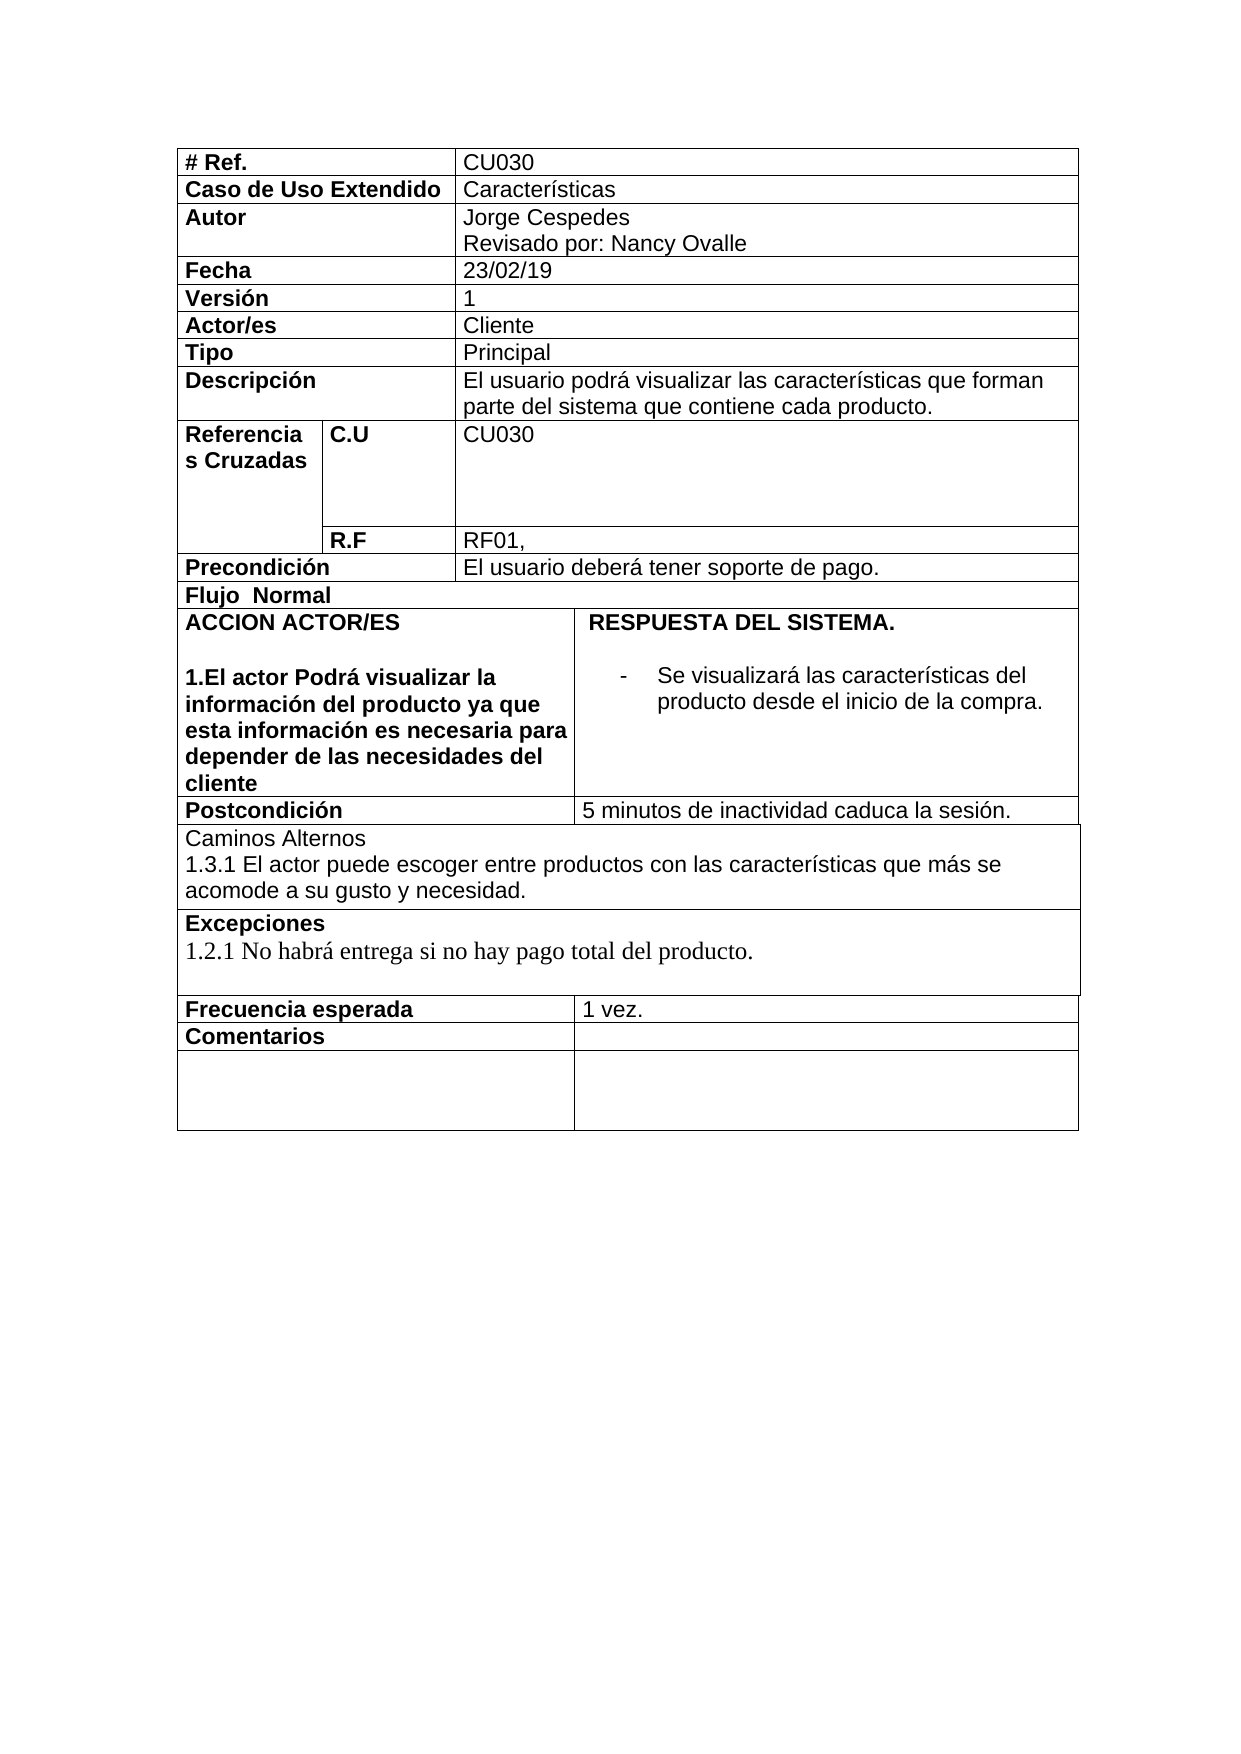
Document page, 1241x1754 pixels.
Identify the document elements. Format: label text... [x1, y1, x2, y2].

table_cell Postcondición [178, 797, 574, 823]
table_cell 5 minutos de inactividad caduca la sesión. [575, 797, 1078, 823]
table_cell Frecuencia esperada [178, 996, 574, 1022]
table_cell R.F [323, 527, 455, 553]
table_cell [575, 1051, 1078, 1129]
table_cell 1 vez. [575, 996, 1078, 1022]
table_cell Descripción [178, 367, 455, 419]
table_cell Caminos Alternos 1.3.1 El actor puede escoger entre productos con las características que más se acomode a su gusto y necesidad. [178, 825, 1080, 909]
table_cell Comentarios [178, 1023, 574, 1049]
table_cell Flujo Normal [178, 582, 1078, 608]
table_cell Características [456, 176, 1078, 202]
table_cell C.U [323, 421, 455, 526]
table_cell Referencias Cruzadas [178, 421, 322, 553]
table_cell Caso de Uso Extendido [178, 176, 455, 202]
table_cell [575, 1023, 1078, 1049]
table_cell CU030 [456, 421, 1078, 526]
table_cell Precondición [178, 554, 455, 581]
table_cell Principal [456, 339, 1078, 366]
table_header # Ref. [178, 149, 455, 175]
table_cell Tipo [178, 339, 455, 366]
table_cell RESPUESTA DEL SISTEMA. Se visualizará las características del producto desde el inicio de la compra. [575, 609, 1078, 796]
table_cell [178, 1051, 574, 1129]
table_cell El usuario podrá visualizar las características que forman parte del sistema que contiene cada producto. [456, 367, 1078, 419]
table_cell Excepciones 1.2.1 No habrá entrega si no hay pago total del producto. [178, 910, 1080, 995]
table_cell 1 [456, 285, 1078, 311]
table_cell Jorge Cespedes Revisado por: Nancy Ovalle [456, 204, 1078, 256]
table_cell 23/02/19 [456, 257, 1078, 283]
table_cell RF01, [456, 527, 1078, 553]
table_cell Autor [178, 204, 455, 256]
table_cell ACCION ACTOR/ES 1.El actor Podrá visualizar la información del producto ya que esta información es necesaria para depender de las necesidades del cliente [178, 609, 574, 796]
table_cell Actor/es [178, 312, 455, 338]
table_header CU030 [456, 149, 1078, 175]
table_cell Cliente [456, 312, 1078, 338]
table_cell El usuario deberá tener soporte de pago. [456, 554, 1078, 581]
table_cell Fecha [178, 257, 455, 283]
table_cell Versión [178, 285, 455, 311]
